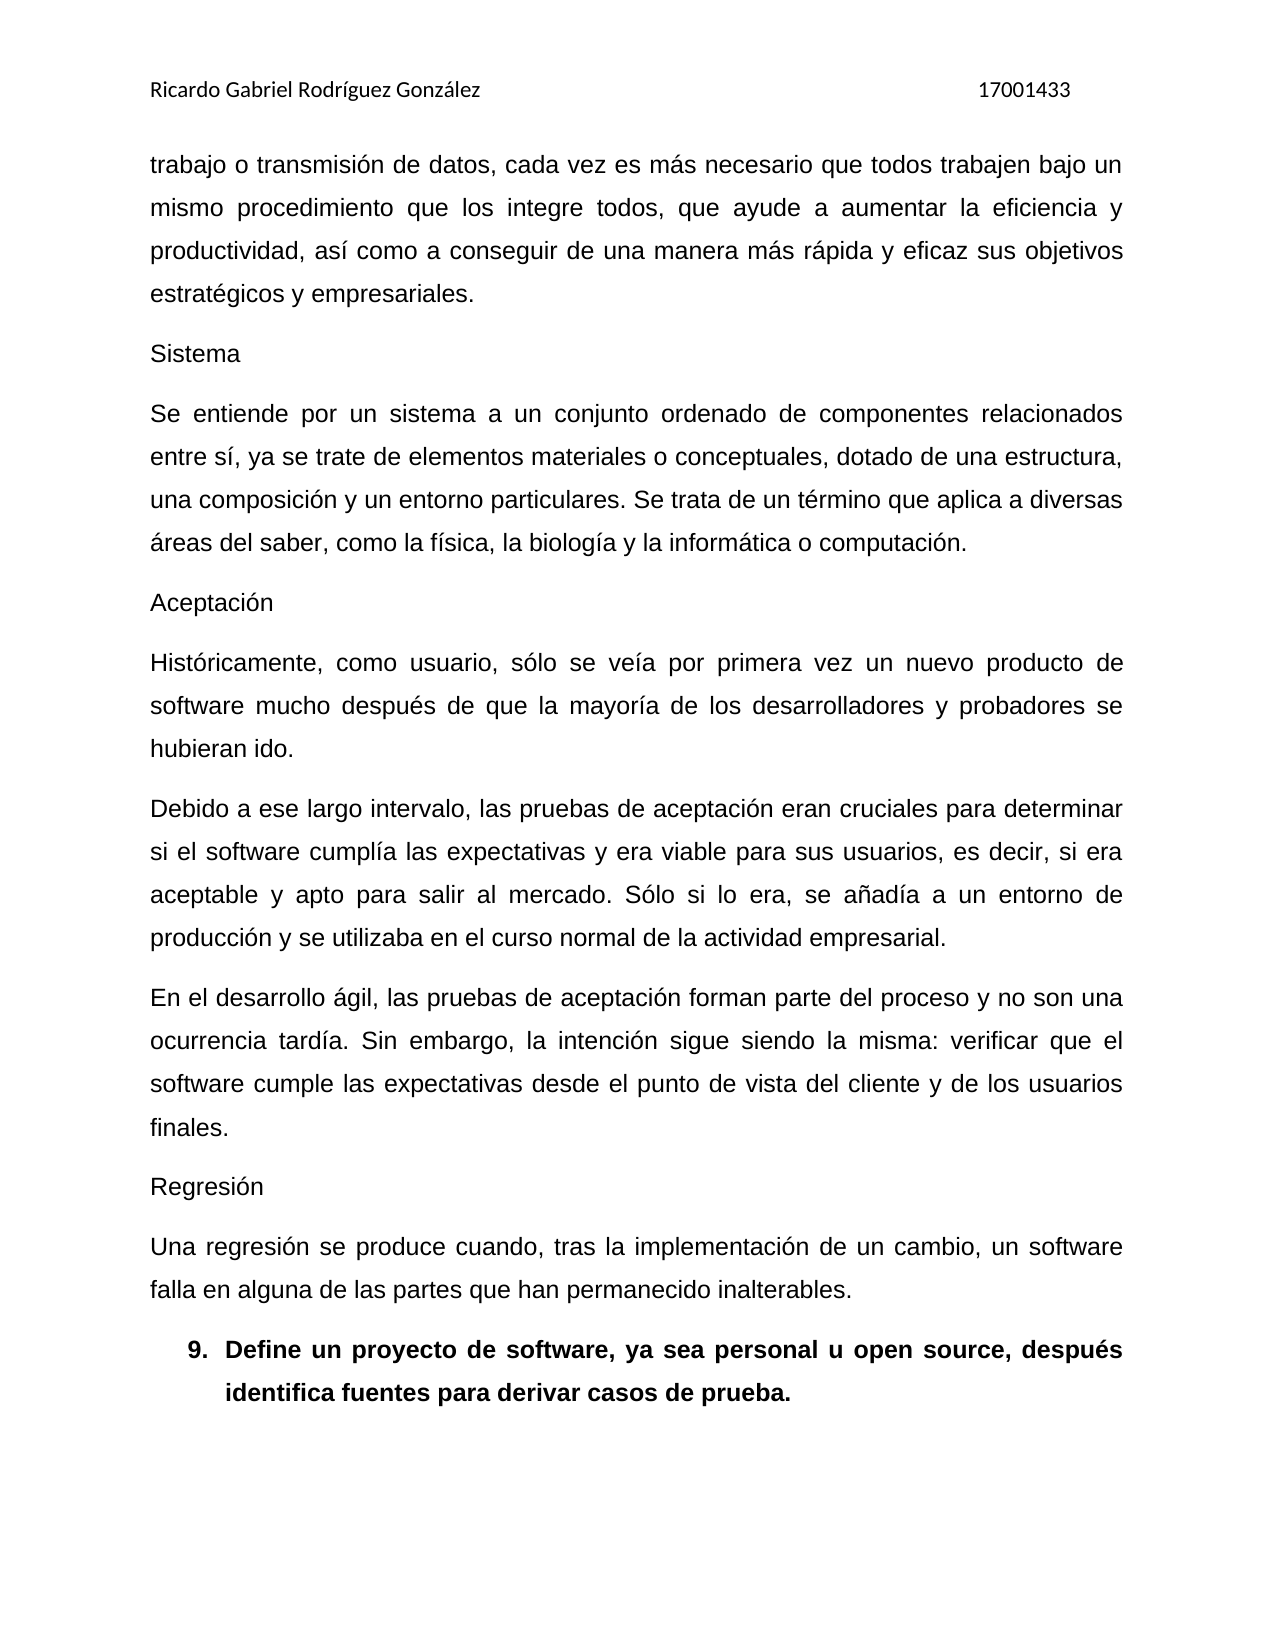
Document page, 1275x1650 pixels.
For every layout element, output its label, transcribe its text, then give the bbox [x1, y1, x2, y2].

text Históricamente, como usuario, sólo se veía por primera vez un nuevo producto de software mucho después de que la mayoría de los desarrolladores y probadores se hubieran ido. [150, 648, 1125, 763]
text Regresión [150, 1172, 1125, 1201]
text Una regresión se produce cuando, tras la implementación de un cambio, un software falla en alguna de las partes que han permanecido inalterables. [150, 1232, 1125, 1304]
text Debido a ese largo intervalo, las pruebas de aceptación eran cruciales para determinar si el software cumplía las expectativas y era viable para sus usuarios, es decir, si era aceptable y apto para salir al mercado. Sólo si lo era, se añadía a un entorno de producción y se utilizaba en el curso normal de la actividad empresarial. [150, 794, 1125, 952]
text Sistema [150, 339, 1125, 368]
text Se entiende por un sistema a un conjunto ordenado de componentes relacionados entre sí, ya se trate de elementos materiales o conceptuales, dotado de una estructura, una composición y un entorno particulares. Se trata de un término que aplica a diversas áreas del saber, como la física, la biología y la informática o computación. [150, 399, 1125, 557]
text Aceptación [150, 588, 1125, 617]
list Define un proyecto de software, ya sea personal u open source, después identifica fuentes para derivar casos de prueba. [187, 1335, 1125, 1407]
text En el desarrollo ágil, las pruebas de aceptación forman parte del proceso y no son una ocurrencia tardía. Sin embargo, la intención sigue siendo la misma: verificar que el software cumple las expectativas desde el punto de vista del cliente y de los usuarios finales. [150, 983, 1125, 1141]
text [150, 150, 1125, 308]
